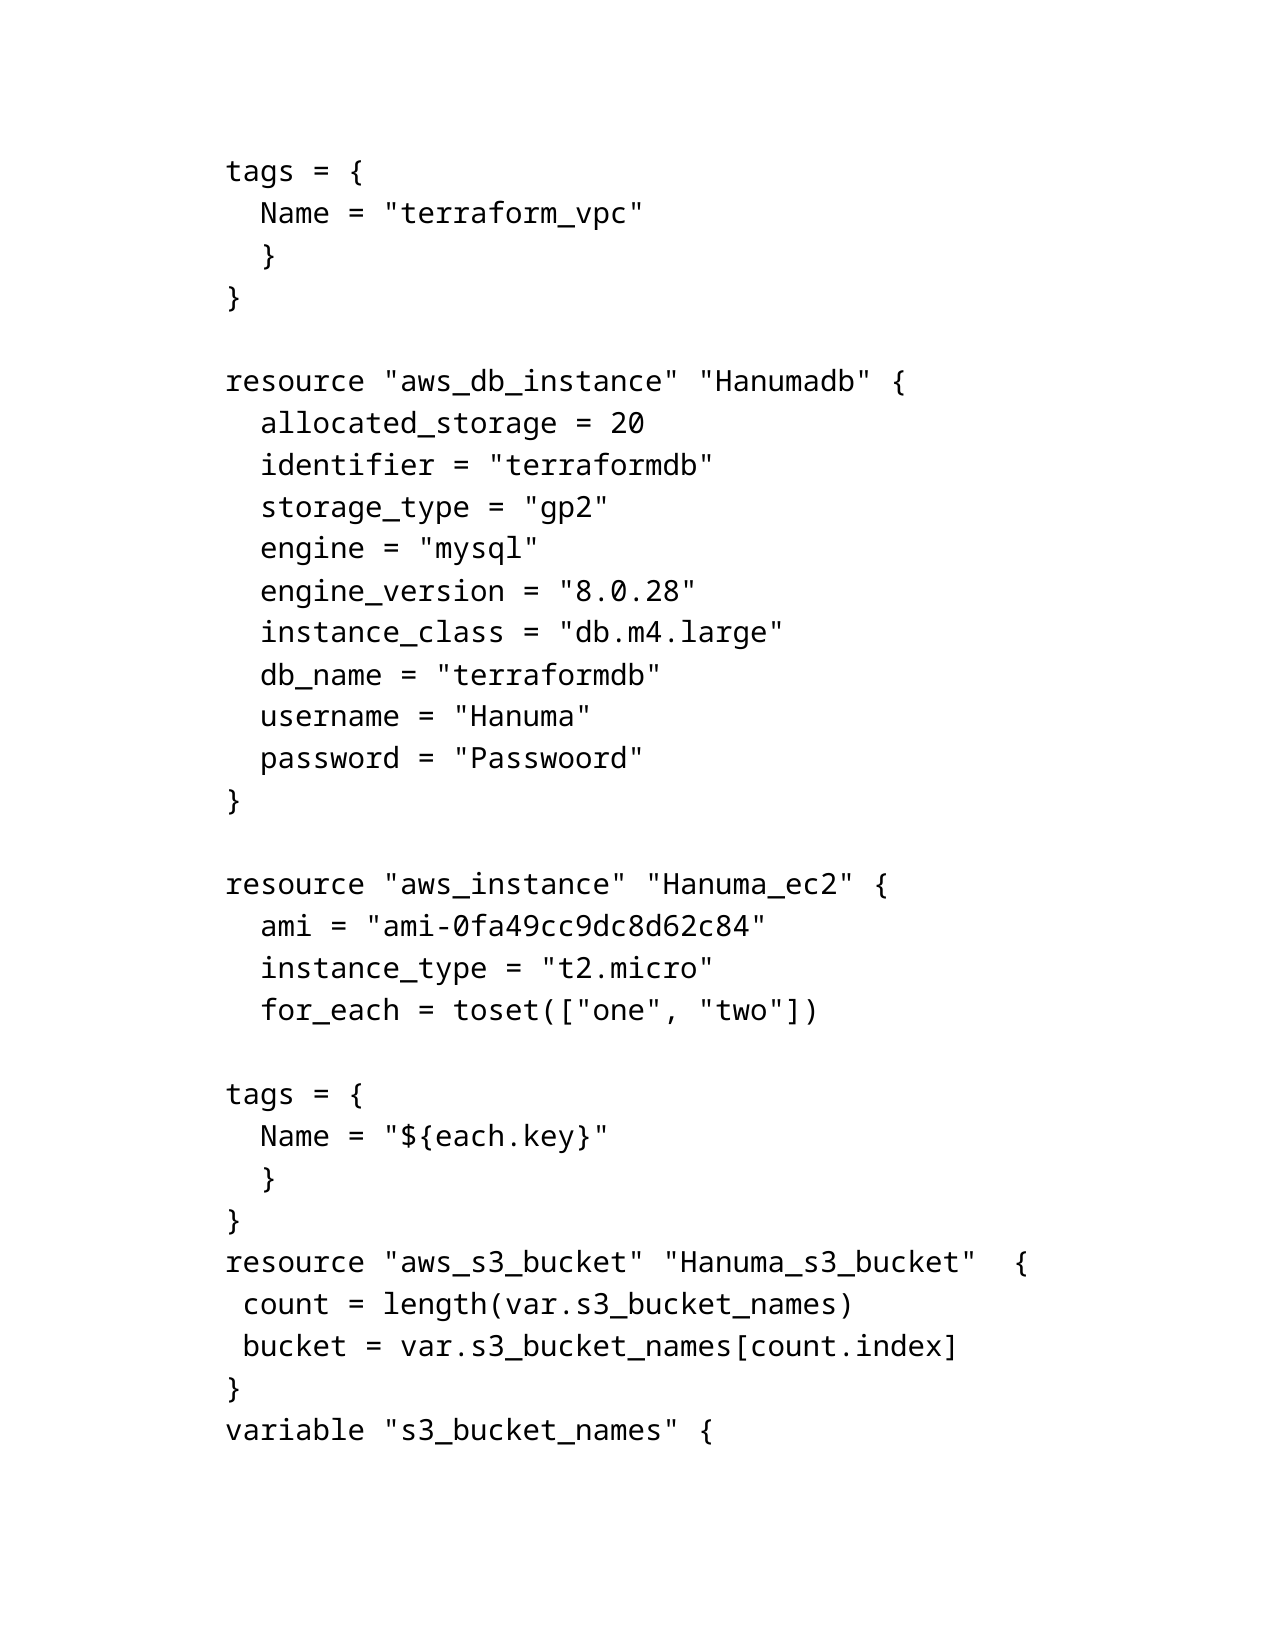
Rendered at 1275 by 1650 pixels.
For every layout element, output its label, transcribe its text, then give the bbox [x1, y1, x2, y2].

list } [225, 1199, 1125, 1239]
list for_each = toset(["one", "two"]) [225, 989, 1125, 1029]
list } [225, 1367, 1125, 1407]
list } [225, 1157, 1125, 1197]
list db_name = "terraformdb" [225, 654, 1125, 693]
list } [225, 234, 1125, 274]
list engine = "mysql" [225, 528, 1125, 567]
list ami = "ami-0fa49cc9dc8d62c84" [225, 906, 1125, 945]
list password = "Passwoord" [225, 738, 1125, 777]
list instance_class = "db.m4.large" [225, 612, 1125, 651]
list } [225, 276, 1125, 316]
list variable "s3_bucket_names" { [225, 1409, 1125, 1449]
list engine_version = "8.0.28" [225, 570, 1125, 609]
list } [225, 780, 1125, 819]
list allocated_storage = 20 [225, 402, 1125, 442]
list instance_type = "t2.micro" [225, 948, 1125, 987]
list resource "aws_s3_bucket" "Hanuma_s3_bucket" { [225, 1241, 1125, 1281]
list storage_type = "gp2" [225, 486, 1125, 526]
list count = length(var.s3_bucket_names) [225, 1283, 1125, 1323]
list resource "aws_instance" "Hanuma_ec2" { [225, 864, 1125, 903]
list tags = { [225, 150, 1125, 190]
list resource "aws_db_instance" "Hanumadb" { [225, 360, 1125, 399]
list Name = "terraform_vpc" [225, 192, 1125, 232]
list tags = { [225, 1073, 1125, 1113]
list bucket = var.s3_bucket_names[count.index] [225, 1325, 1125, 1365]
list identifier = "terraformdb" [225, 444, 1125, 483]
list Name = "${each.key}" [225, 1116, 1125, 1155]
list username = "Hanuma" [225, 696, 1125, 735]
